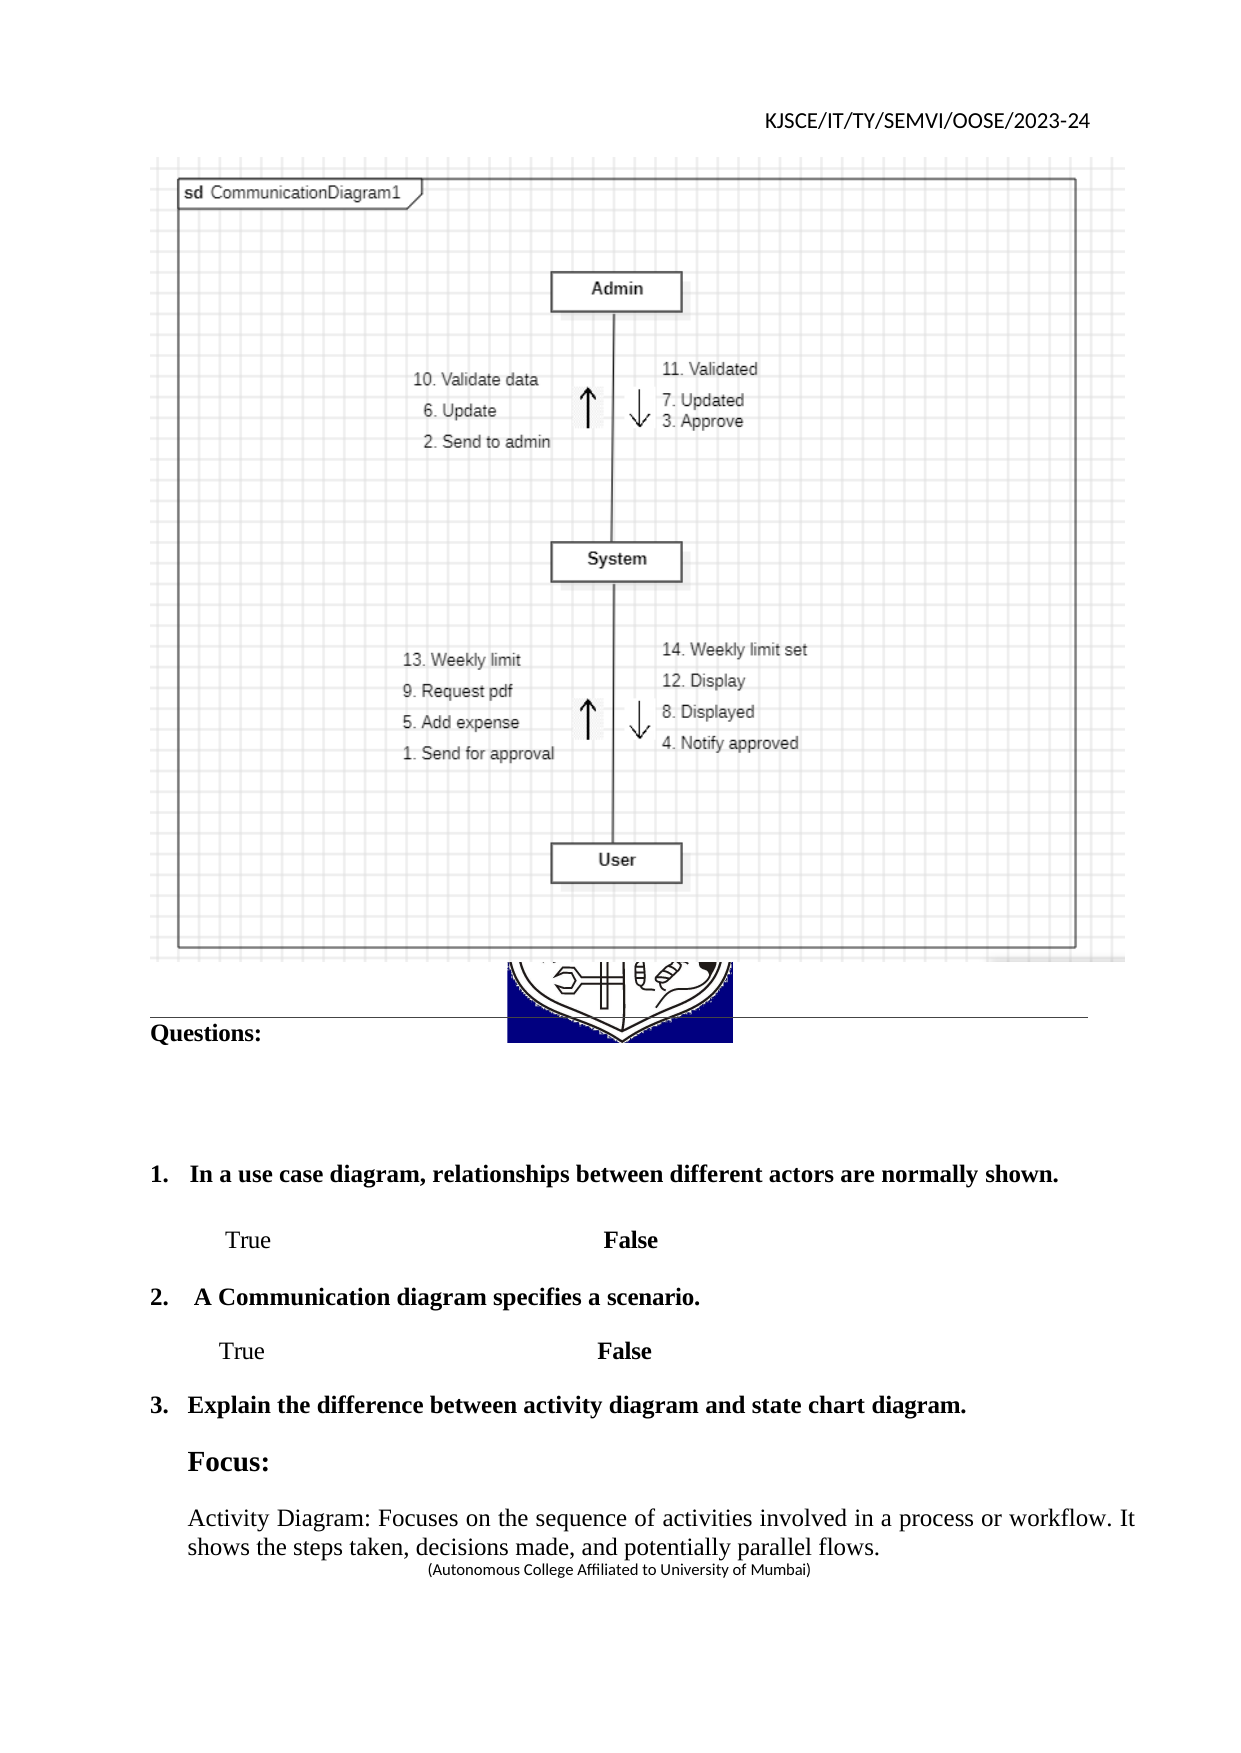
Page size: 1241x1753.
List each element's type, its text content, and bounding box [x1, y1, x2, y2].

list Focus: [187, 1444, 1136, 1478]
list In a use case diagram, relationships between different actors are normally shown. [150, 1159, 1136, 1187]
text True False [219, 1336, 1136, 1365]
list Activity Diagram: Focuses on the sequence of activities involved in a process or workflow. It shows the steps taken, decisions made, and potentially parallel flows. [187, 1503, 1136, 1560]
list Explain the difference between activity diagram and state chart diagram. [150, 1390, 1136, 1419]
text Questions: [150, 1015, 1136, 1047]
text True False [225, 1225, 1136, 1254]
list A Communication diagram specifies a scenario. [150, 1282, 1136, 1311]
picture [150, 157, 1125, 1015]
